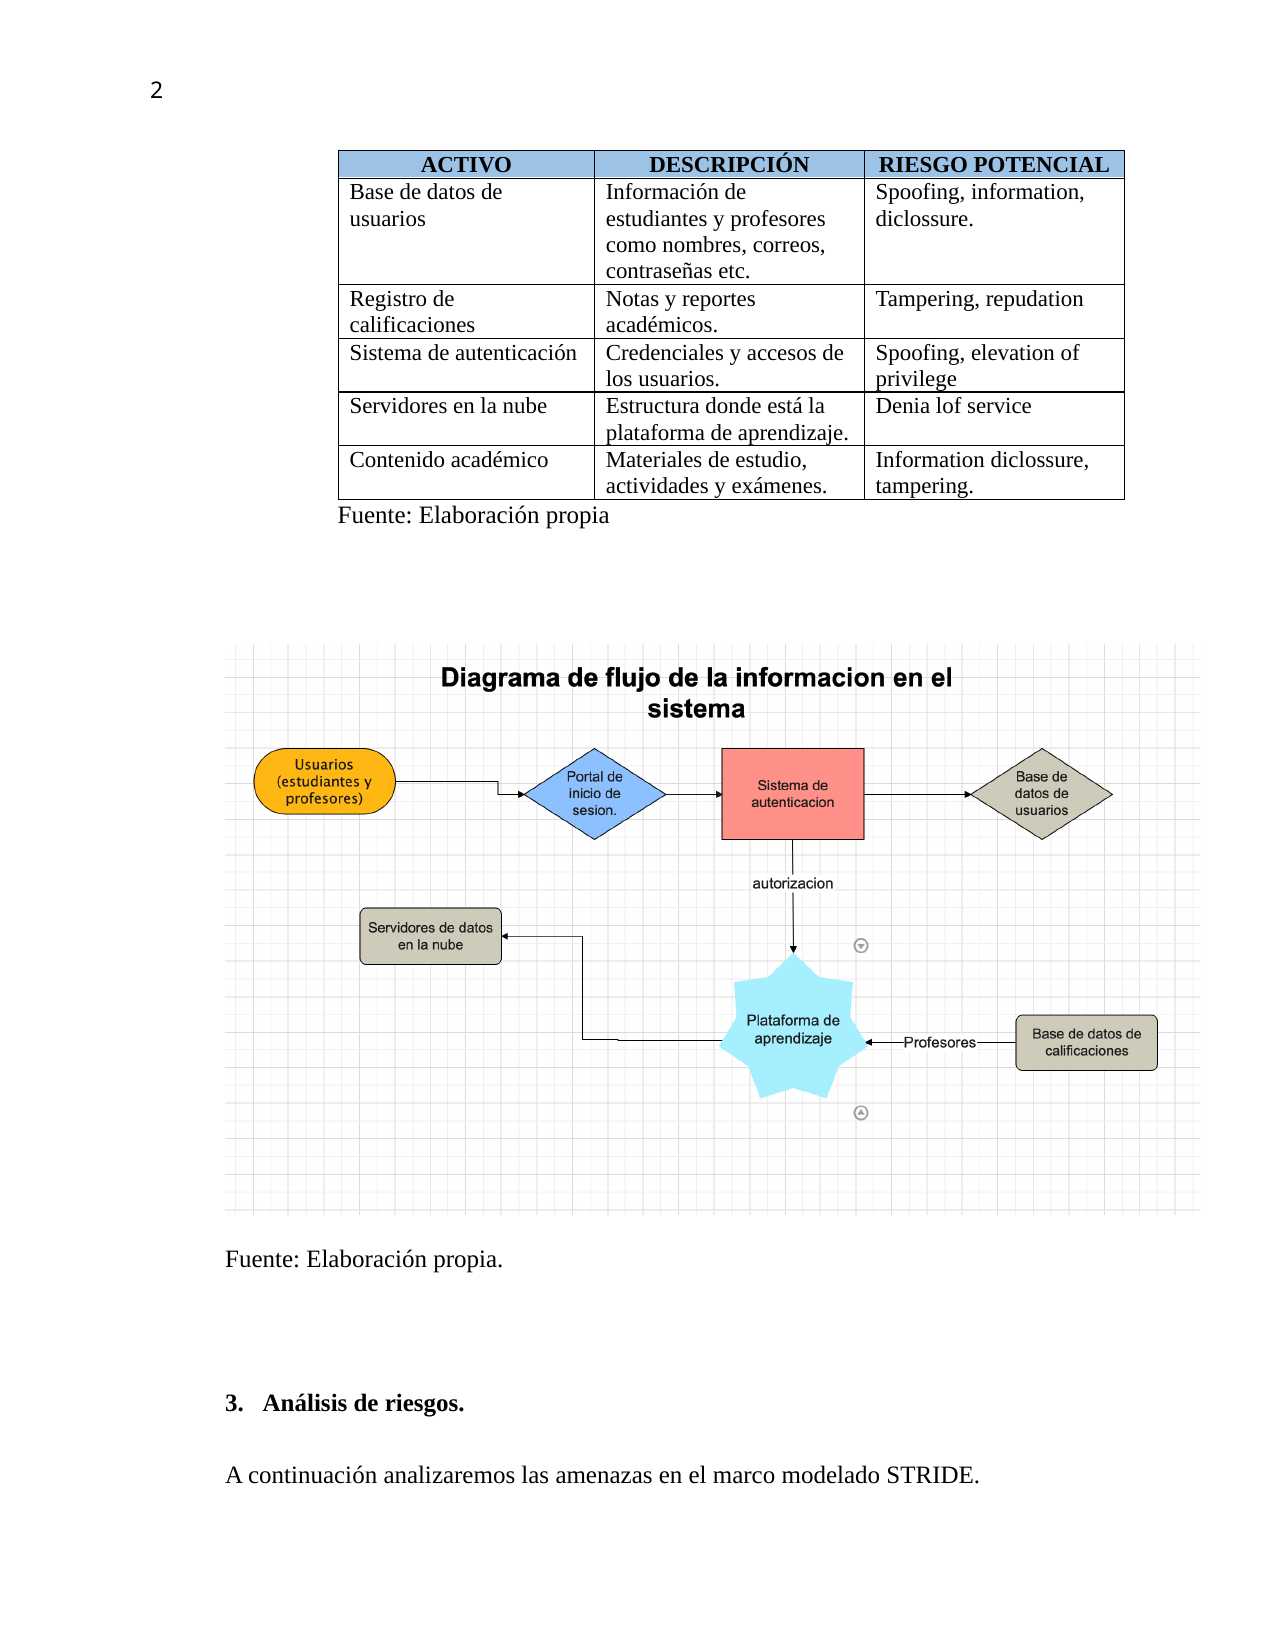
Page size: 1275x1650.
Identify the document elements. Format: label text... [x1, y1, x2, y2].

text Fuente: Elaboración propia [300, 500, 1125, 529]
table_cell Spoofing, information, diclossure. [865, 179, 1124, 284]
table_cell Denia lof service [865, 393, 1124, 445]
table_cell Base de datos de usuarios [339, 179, 594, 284]
table_cell Information diclossure, tampering. [865, 446, 1124, 499]
table_header RIESGO POTENCIAL [865, 151, 1124, 177]
table_cell Estructura donde está la plataforma de aprendizaje. [595, 393, 864, 445]
table_cell Sistema de autenticación [339, 339, 594, 391]
table_cell Tampering, repudation [865, 285, 1124, 338]
table_cell Spoofing, elevation of privilege [865, 339, 1124, 391]
table_cell Contenido académico [339, 446, 594, 499]
picture [225, 644, 1200, 1215]
table_cell Información de estudiantes y profesores como nombres, correos, contraseñas etc. [595, 179, 864, 284]
table_cell Servidores en la nube [339, 393, 594, 445]
table_cell Materiales de estudio, actividades y exámenes. [595, 446, 864, 499]
list Análisis de riesgos. [225, 1388, 1125, 1417]
text A continuación analizaremos las amenazas en el marco modelado STRIDE. [150, 1460, 1125, 1489]
table_cell Credenciales y accesos de los usuarios. [595, 339, 864, 391]
table_cell Notas y reportes académicos. [595, 285, 864, 338]
text Fuente: Elaboración propia. [225, 1215, 1125, 1272]
table_cell Registro de calificaciones [339, 285, 594, 338]
table_header ACTIVO [339, 151, 594, 177]
table_header DESCRIPCIÓN [595, 151, 864, 177]
